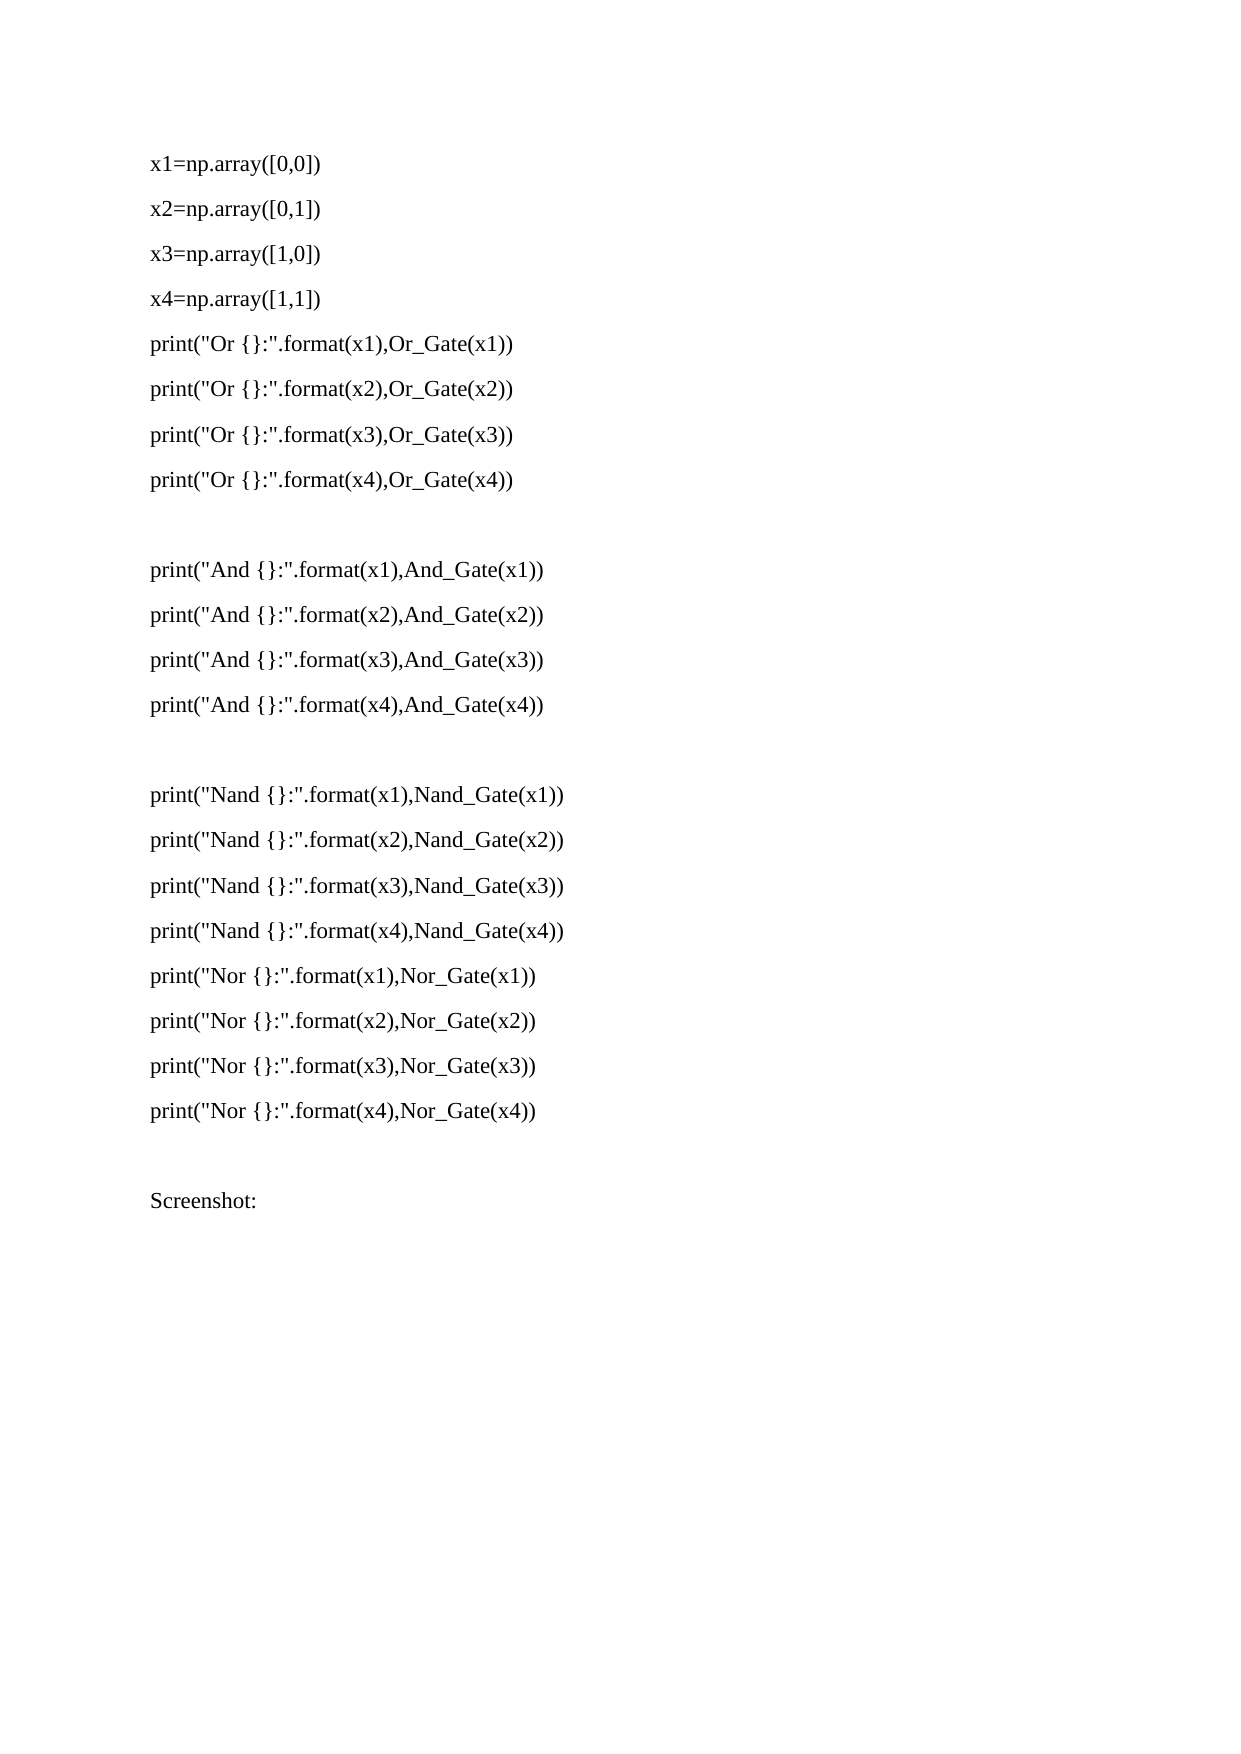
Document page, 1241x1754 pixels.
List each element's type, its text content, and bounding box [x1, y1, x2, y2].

text x2=np.array([0,1]) [150, 195, 1090, 221]
text print("Or {}:".format(x3),Or_Gate(x3)) [150, 421, 1090, 447]
text print("And {}:".format(x3),And_Gate(x3)) [150, 646, 1090, 672]
text print("Nand {}:".format(x4),Nand_Gate(x4)) [150, 917, 1090, 943]
text print("Or {}:".format(x1),Or_Gate(x1)) [150, 330, 1090, 357]
text print("And {}:".format(x2),And_Gate(x2)) [150, 601, 1090, 627]
text x1=np.array([0,0]) [150, 150, 1090, 176]
text print("Nor {}:".format(x4),Nor_Gate(x4)) [150, 1097, 1090, 1123]
text Screenshot: [150, 1187, 1090, 1214]
text print("Nor {}:".format(x1),Nor_Gate(x1)) [150, 962, 1090, 988]
text print("Nand {}:".format(x2),Nand_Gate(x2)) [150, 827, 1090, 853]
text print("Nand {}:".format(x1),Nand_Gate(x1)) [150, 781, 1090, 808]
text x4=np.array([1,1]) [150, 285, 1090, 312]
text print("Nor {}:".format(x2),Nor_Gate(x2)) [150, 1007, 1090, 1033]
text print("Nand {}:".format(x3),Nand_Gate(x3)) [150, 872, 1090, 898]
text x3=np.array([1,0]) [150, 240, 1090, 267]
text print("Nor {}:".format(x3),Nor_Gate(x3)) [150, 1052, 1090, 1078]
text print("Or {}:".format(x4),Or_Gate(x4)) [150, 466, 1090, 492]
text print("And {}:".format(x4),And_Gate(x4)) [150, 691, 1090, 718]
text print("Or {}:".format(x2),Or_Gate(x2)) [150, 376, 1090, 402]
text print("And {}:".format(x1),And_Gate(x1)) [150, 556, 1090, 582]
